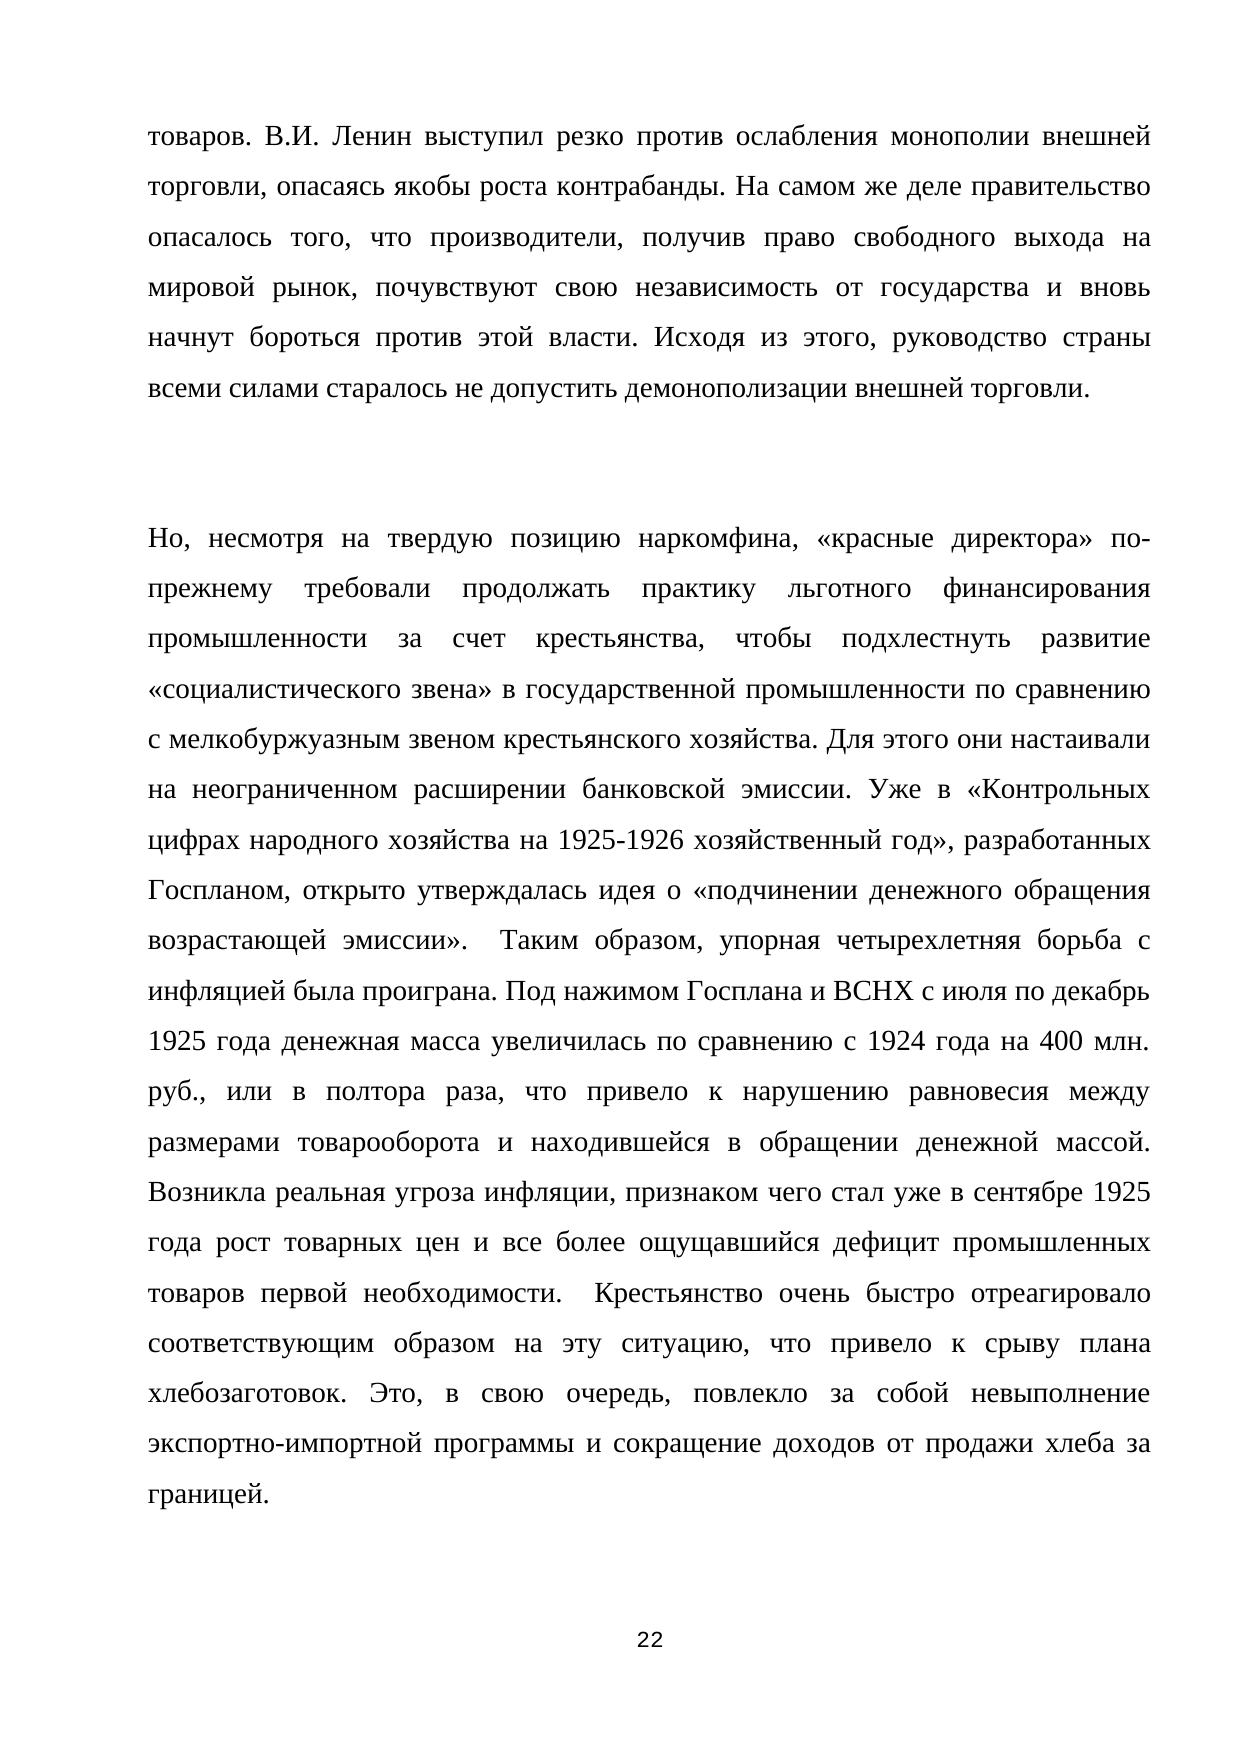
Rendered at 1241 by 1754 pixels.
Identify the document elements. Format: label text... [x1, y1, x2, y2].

text Но, несмотря на твердую позицию наркомфина, «красные директора» по-прежнему требовали продолжать практику льготного финансирования промышленности за счет крестьянства, чтобы подхлестнуть развитие «социалистического звена» в государственной промышленности по сравнению с мелкобуржуазным звеном крестьянского хозяйства. Для этого они настаивали на неограниченном расширении банковской эмиссии. Уже в «Контрольных цифрах народного хозяйства на 1925-1926 хозяйственный год», разработанных Госпланом, открыто утверждалась идея о «подчинении денежного обращения возрастающей эмиссии». Таким образом, упорная четырехлетняя борьба с инфляцией была проиграна. Под нажимом Госплана и ВСНХ с июля по декабрь 1925 года денежная масса увеличилась по сравнению с 1924 года на 400 млн. руб., или в полтора раза, что привело к нарушению равновесия между размерами товарооборота и находившейся в обращении денежной массой. Возникла реальная угроза инфляции, признаком чего стал уже в сентябре 1925 года рост товарных цен и все более ощущавшийся дефицит промышленных товаров первой необходимости. Крестьянство очень быстро отреагировало соответствующим образом на эту ситуацию, что привело к срыву плана хлебозаготовок. Это, в свою очередь, повлекло за собой невыполнение экспортно-импортной программы и сокращение доходов от продажи хлеба за границей. [148, 520, 1152, 1509]
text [148, 118, 1152, 403]
